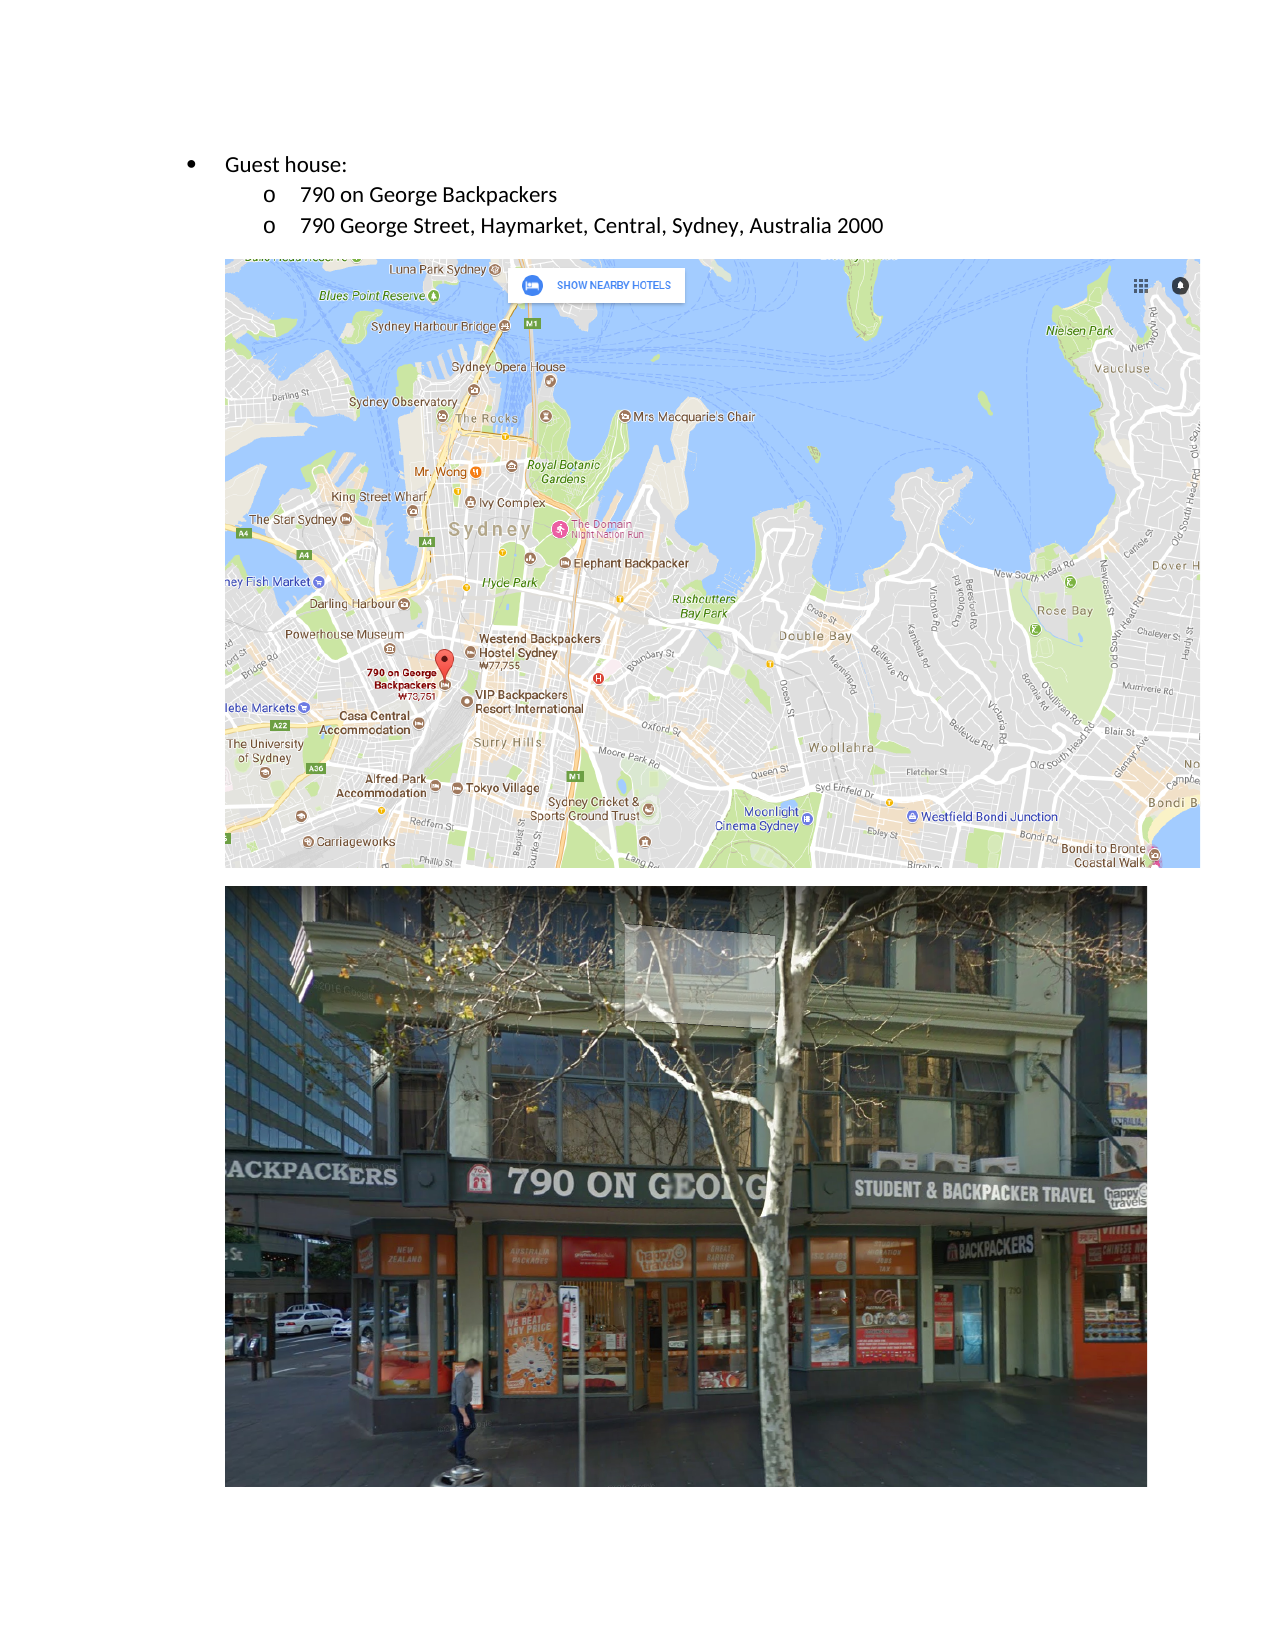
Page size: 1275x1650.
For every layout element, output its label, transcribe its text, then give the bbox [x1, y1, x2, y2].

picture [225, 259, 1200, 868]
list 790 George Street, Haymarket, Central, Sydney, Australia 2000 [262, 212, 1125, 241]
list 790 on George Backpackers [262, 180, 1125, 209]
list Guest house: [187, 150, 1125, 178]
picture [225, 886, 1148, 1487]
